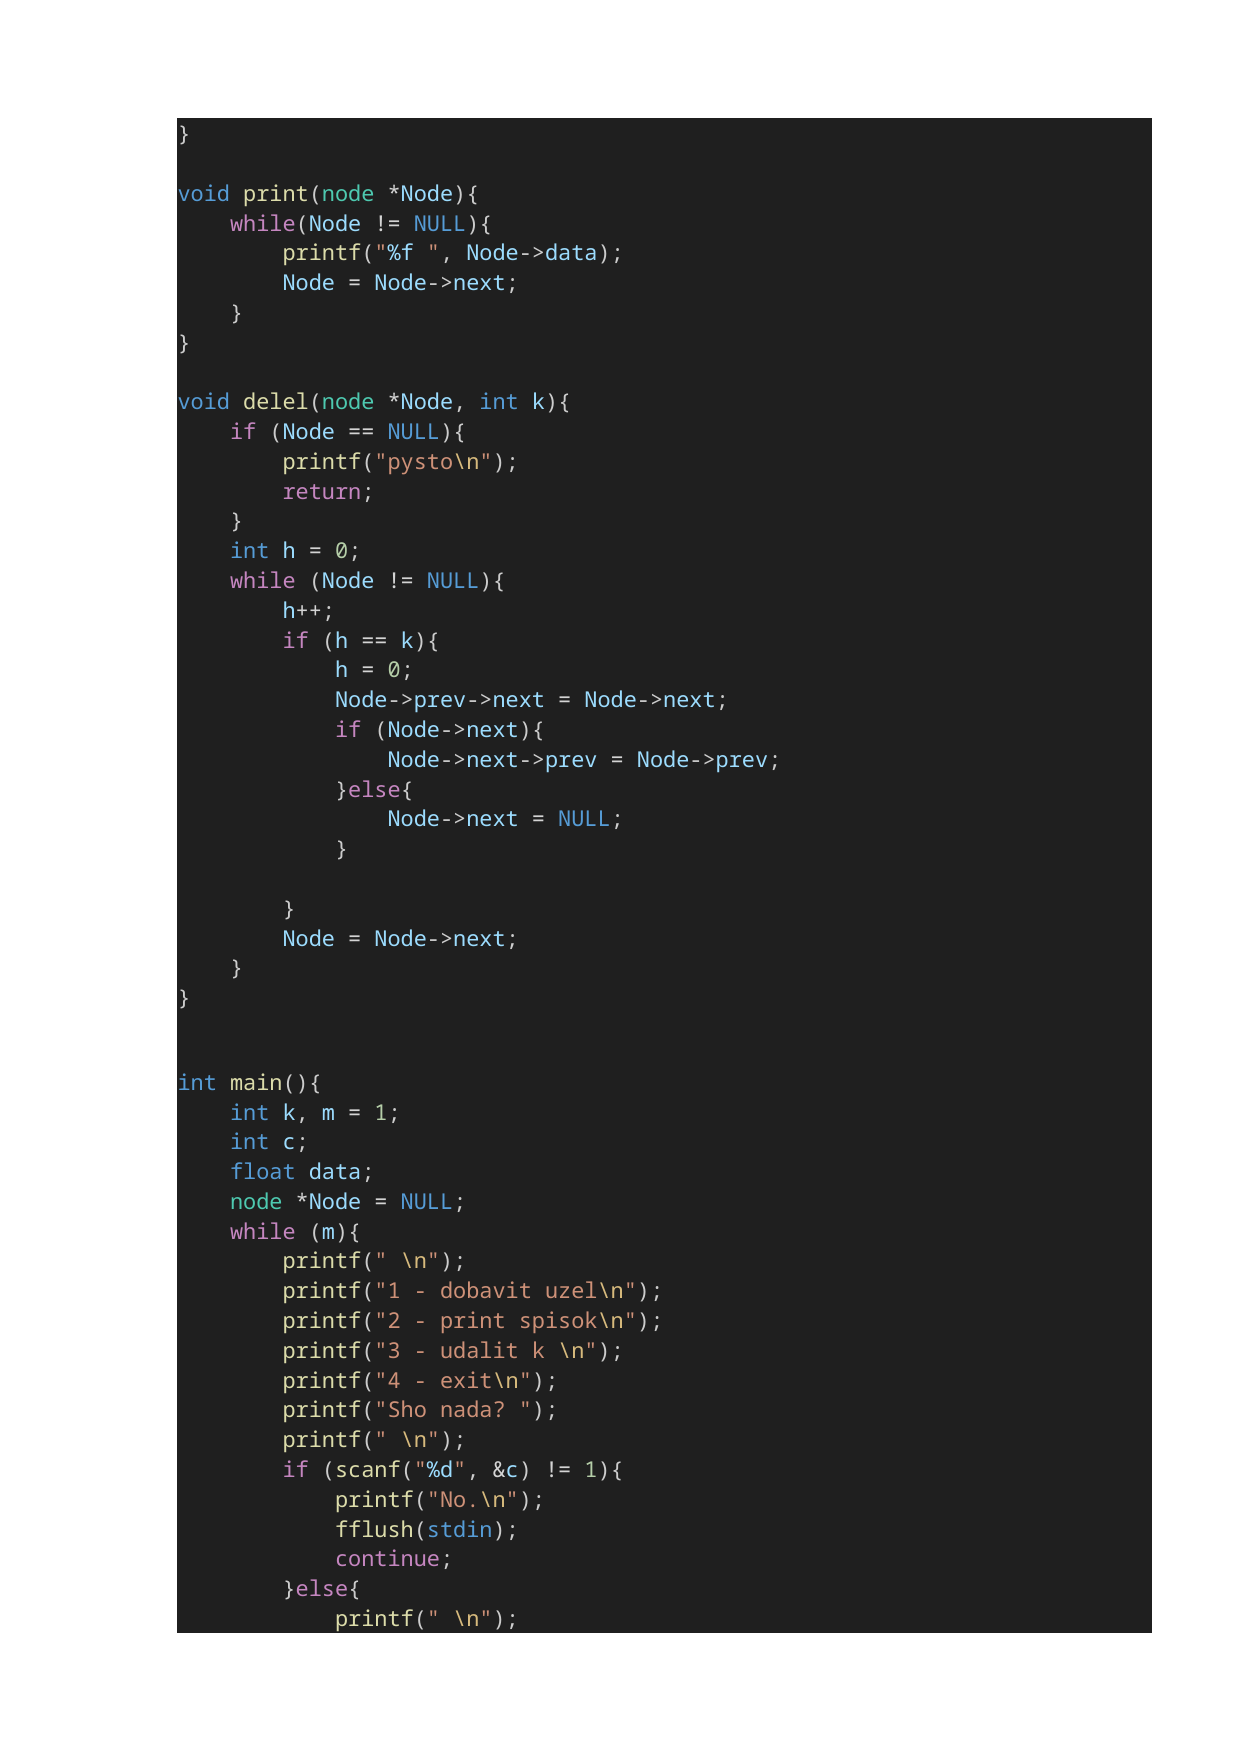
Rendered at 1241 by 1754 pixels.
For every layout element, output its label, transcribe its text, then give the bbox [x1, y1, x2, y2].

text int k, m = 1; [177, 1096, 1152, 1126]
text printf(" \n"); [177, 1603, 1152, 1633]
text printf("1 - dobavit uzel\n"); [177, 1275, 1152, 1305]
text printf("3 - udalit k \n"); [177, 1335, 1152, 1364]
text printf("2 - print spisok\n"); [177, 1305, 1152, 1335]
text h++; [177, 595, 1152, 624]
text Node->next = NULL; [177, 803, 1152, 833]
text int main(){ [177, 1067, 1152, 1096]
text while (Node != NULL){ [177, 565, 1152, 595]
text } [177, 893, 1152, 922]
text int c; [177, 1126, 1152, 1156]
text if (h == k){ [177, 624, 1152, 654]
text }else{ [177, 1573, 1152, 1603]
text printf("No.\n"); [177, 1484, 1152, 1513]
text } [177, 833, 1152, 863]
text } [177, 118, 1152, 148]
text void delel(node *Node, int k){ [177, 386, 1152, 416]
text printf(" \n"); [177, 1424, 1152, 1454]
text while(Node != NULL){ [177, 207, 1152, 237]
text printf("pysto\n"); [177, 446, 1152, 476]
text } [177, 297, 1152, 327]
text Node = Node->next; [177, 267, 1152, 297]
text } [177, 952, 1152, 982]
text fflush(stdin); [177, 1513, 1152, 1543]
text while (m){ [177, 1216, 1152, 1245]
text }else{ [177, 773, 1152, 803]
text void print(node *Node){ [177, 178, 1152, 207]
text } [177, 505, 1152, 535]
text continue; [177, 1543, 1152, 1573]
text } [177, 327, 1152, 356]
text printf("%f ", Node->data); [177, 237, 1152, 267]
text if (scanf("%d", &c) != 1){ [177, 1454, 1152, 1484]
text } [177, 982, 1152, 1012]
text if (Node == NULL){ [177, 416, 1152, 446]
text printf("Sho nada? "); [177, 1394, 1152, 1424]
text int h = 0; [177, 535, 1152, 565]
text node *Node = NULL; [177, 1186, 1152, 1216]
text Node->next->prev = Node->prev; [177, 744, 1152, 773]
text Node->prev->next = Node->next; [177, 684, 1152, 714]
text printf("4 - exit\n"); [177, 1364, 1152, 1394]
text h = 0; [177, 654, 1152, 684]
text if (Node->next){ [177, 714, 1152, 744]
text Node = Node->next; [177, 922, 1152, 952]
text float data; [177, 1156, 1152, 1186]
text printf(" \n"); [177, 1245, 1152, 1275]
text return; [177, 476, 1152, 505]
